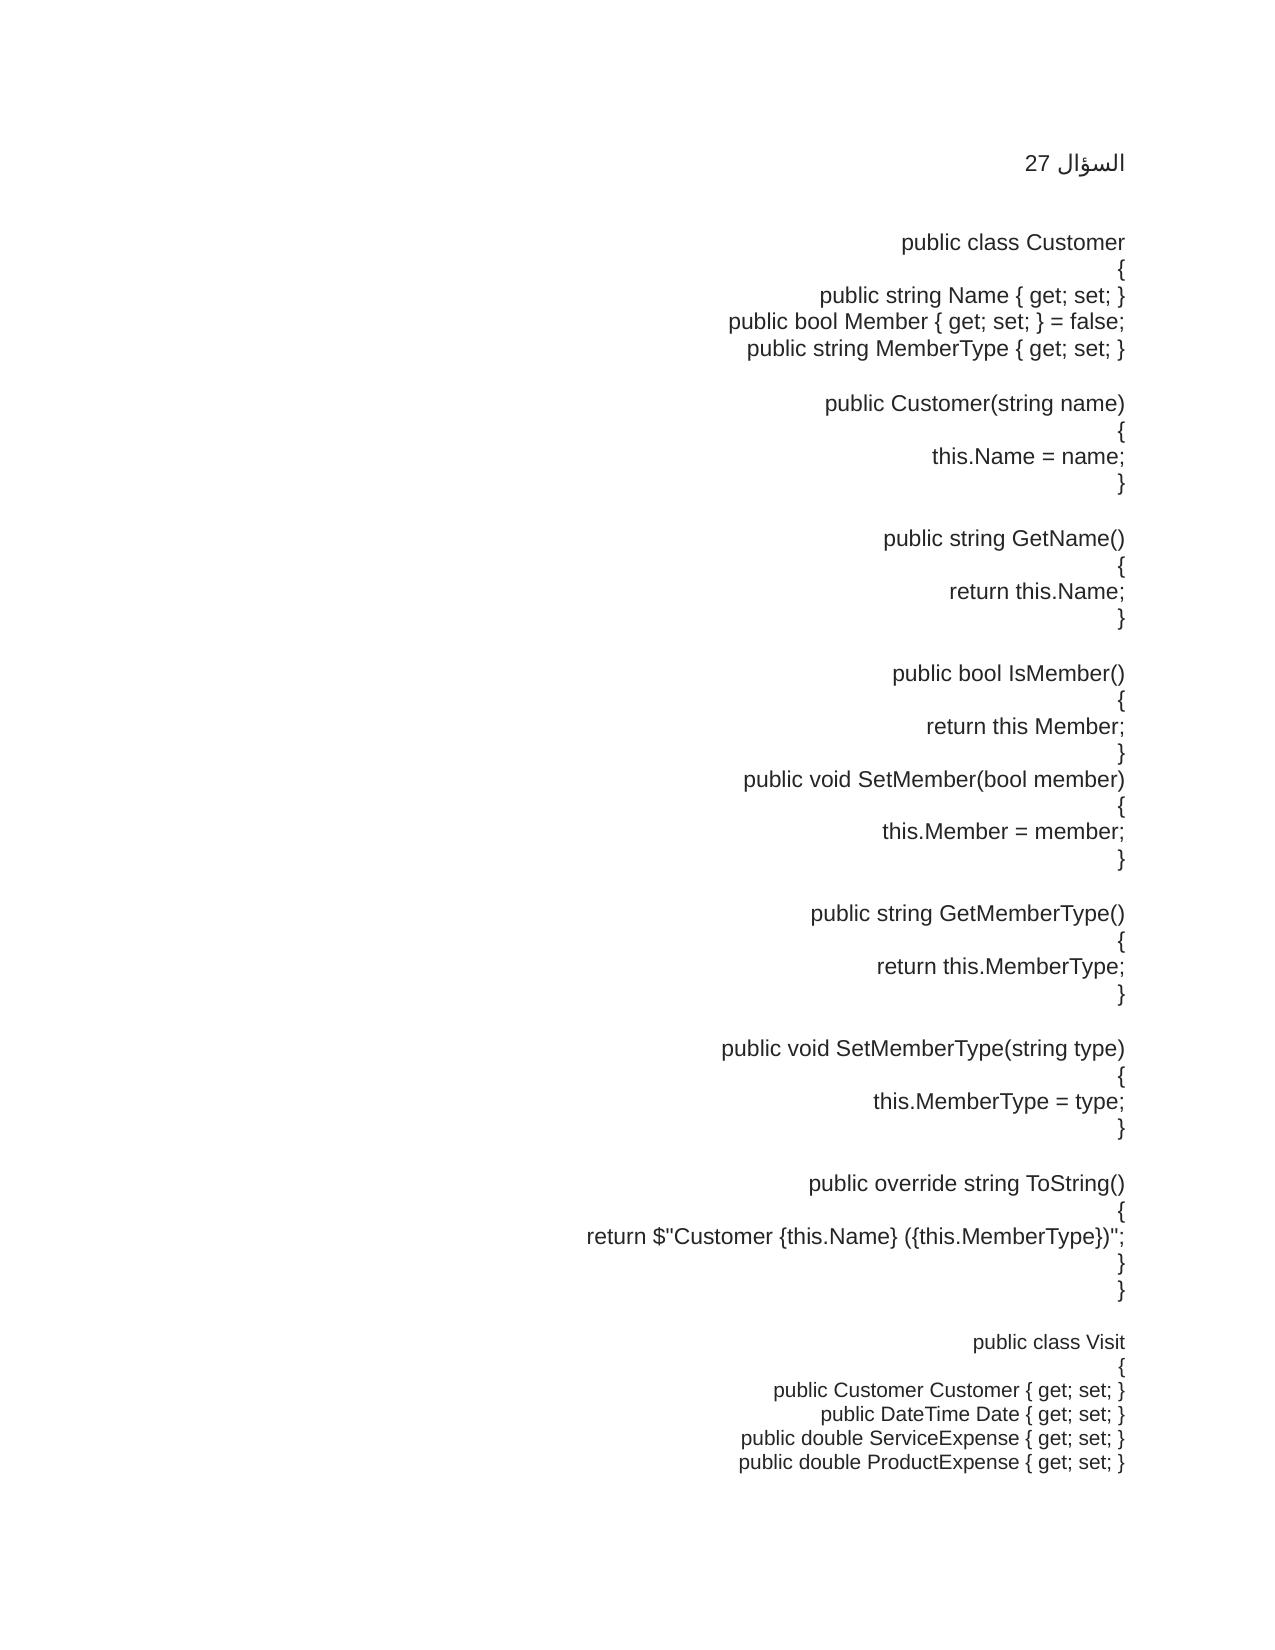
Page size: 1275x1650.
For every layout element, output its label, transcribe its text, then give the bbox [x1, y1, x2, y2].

text public string MemberType { get; set; } [150, 334, 1125, 361]
text public void SetMemberType(string type) [150, 1035, 1125, 1062]
text { [150, 1197, 1125, 1223]
text public DateTime Date { get; set; } [150, 1402, 1125, 1426]
text } [150, 1114, 1125, 1141]
text return $"Customer {this.Name} ({this.MemberType})"; [150, 1223, 1125, 1249]
text } [150, 739, 1125, 766]
text public bool IsMember() [150, 660, 1125, 686]
text } [150, 604, 1125, 631]
text public bool Member { get; set; } = false; [150, 308, 1125, 334]
text } [150, 979, 1125, 1006]
text public Customer(string name) [150, 390, 1125, 417]
text { [150, 1354, 1125, 1378]
text { [150, 1062, 1125, 1088]
text } [150, 844, 1125, 871]
text { [150, 255, 1125, 282]
text public double ServiceExpense { get; set; } [150, 1426, 1125, 1450]
text { [150, 552, 1125, 578]
text { [150, 417, 1125, 443]
text { [150, 792, 1125, 818]
text return this Member; [150, 713, 1125, 739]
text } [150, 469, 1125, 496]
text return this.MemberType; [150, 953, 1125, 979]
text public string GetName() [150, 525, 1125, 552]
text return this.Name; [150, 578, 1125, 604]
text this.Name = name; [150, 443, 1125, 469]
text { [150, 686, 1125, 713]
text public string GetMemberType() [150, 900, 1125, 927]
text public Customer Customer { get; set; } [150, 1378, 1125, 1402]
text } [150, 1249, 1125, 1276]
text السؤال 27 [150, 150, 1125, 176]
text public class Visit [150, 1330, 1125, 1354]
text public class Customer [150, 229, 1125, 255]
text public string Name { get; set; } [150, 282, 1125, 308]
text public double ProductExpense { get; set; } [150, 1450, 1125, 1474]
text this.MemberType = type; [150, 1088, 1125, 1114]
text } [150, 1276, 1125, 1302]
text { [150, 927, 1125, 953]
text public void SetMember(bool member) [150, 766, 1125, 792]
text this.Member = member; [150, 818, 1125, 844]
text public override string ToString() [150, 1170, 1125, 1197]
